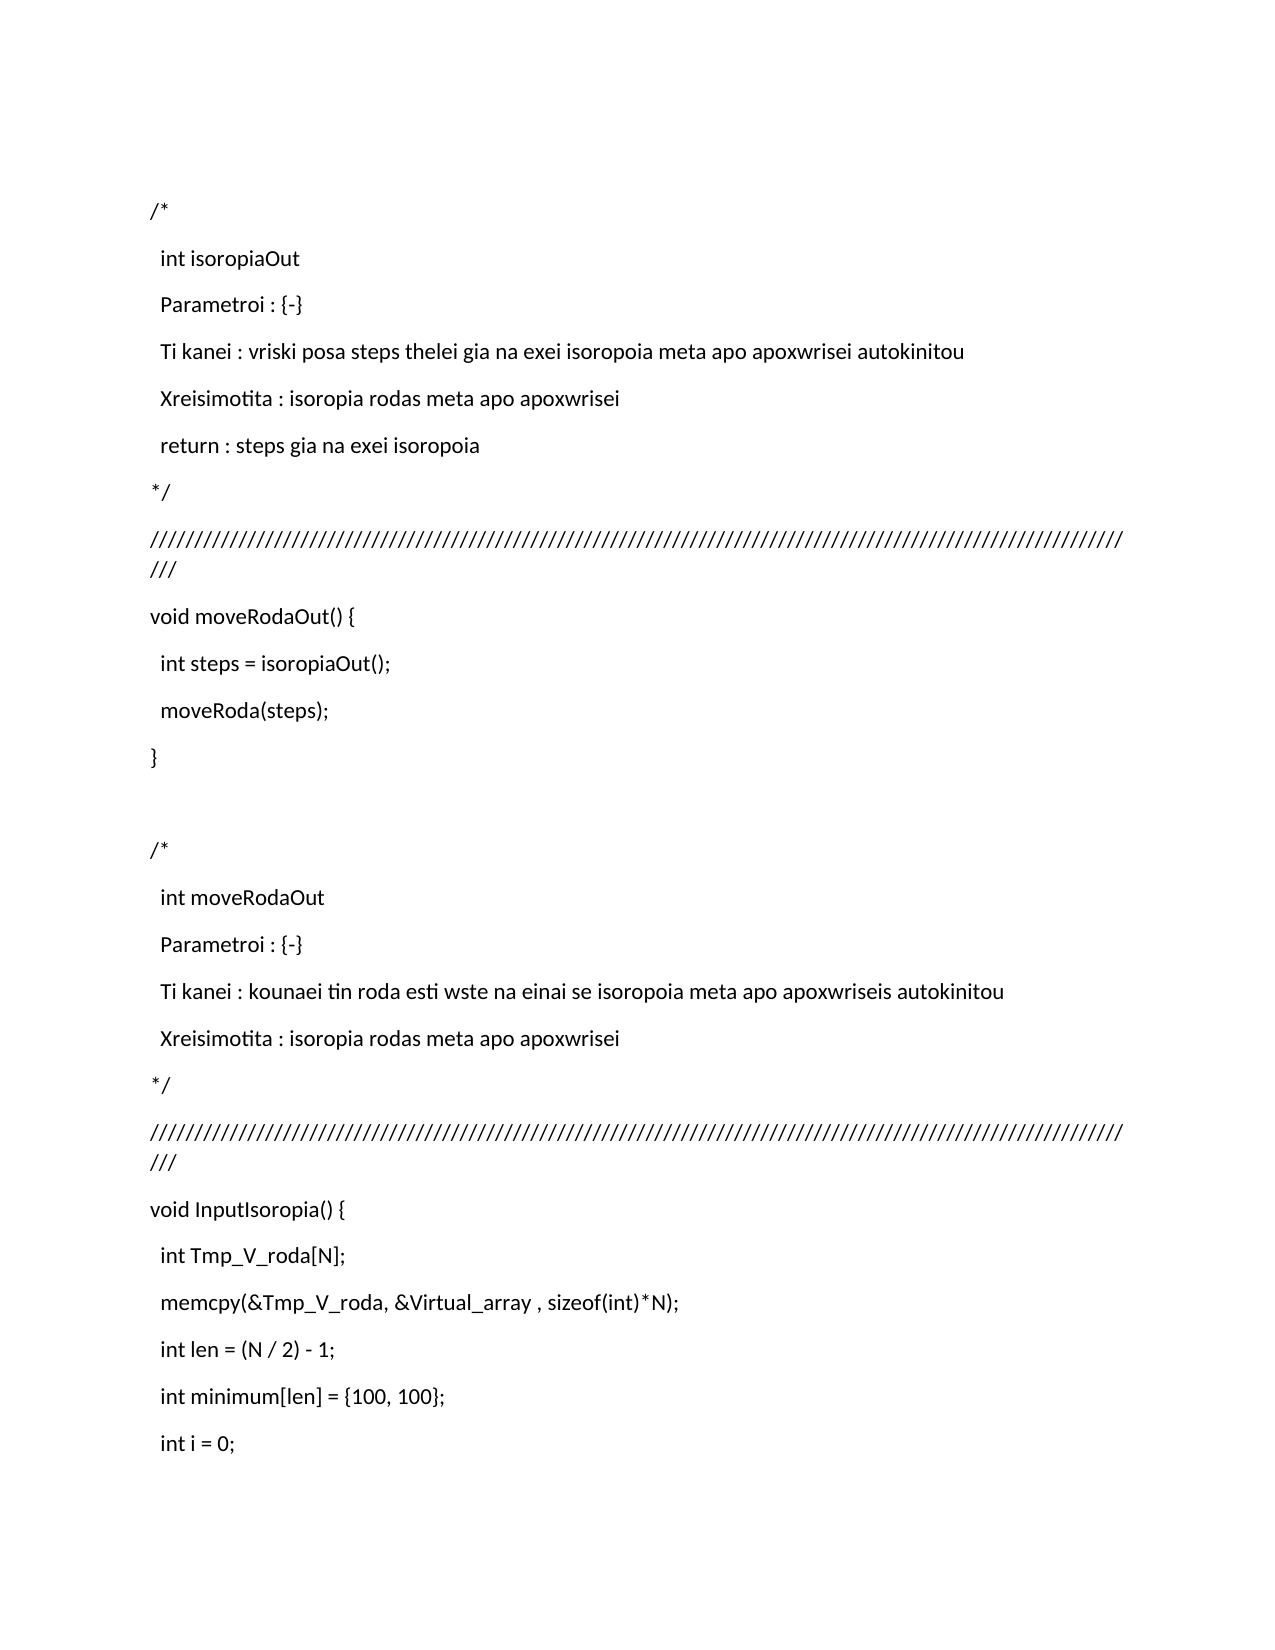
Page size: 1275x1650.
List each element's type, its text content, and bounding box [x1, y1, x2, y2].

text ///////////////////////////////////////////////////////////////////////////////////////////////////////////////// [150, 1118, 1125, 1176]
text */ [150, 1071, 1125, 1099]
text Xreisimotita : isoropia rodas meta apo apoxwrisei [150, 384, 1125, 412]
text moveRoda(steps); [150, 696, 1125, 724]
text void moveRodaOut() { [150, 602, 1125, 630]
text Ti kanei : vriski posa steps thelei gia na exei isoropoia meta apo apoxwrisei autokinitou [150, 337, 1125, 366]
text memcpy(&Tmp_V_roda, &Virtual_array , sizeof(int)*N); [150, 1288, 1125, 1317]
text int i = 0; [150, 1429, 1125, 1457]
text Ti kanei : kounaei tin roda esti wste na einai se isoropoia meta apo apoxwriseis autokinitou [150, 977, 1125, 1005]
text } [150, 743, 1125, 771]
text /* [150, 836, 1125, 864]
text int moveRodaOut [150, 883, 1125, 911]
text Parametroi : {-} [150, 291, 1125, 319]
text void InputIsoropia() { [150, 1195, 1125, 1223]
text int isoropiaOut [150, 244, 1125, 272]
text Parametroi : {-} [150, 930, 1125, 958]
text */ [150, 478, 1125, 506]
text ///////////////////////////////////////////////////////////////////////////////////////////////////////////////// [150, 525, 1125, 583]
text /* [150, 197, 1125, 225]
text return : steps gia na exei isoropoia [150, 431, 1125, 459]
text Xreisimotita : isoropia rodas meta apo apoxwrisei [150, 1024, 1125, 1052]
text int Tmp_V_roda[N]; [150, 1242, 1125, 1270]
text int len = (N / 2) - 1; [150, 1335, 1125, 1363]
text int minimum[len] = {100, 100}; [150, 1382, 1125, 1410]
text int steps = isoropiaOut(); [150, 649, 1125, 677]
